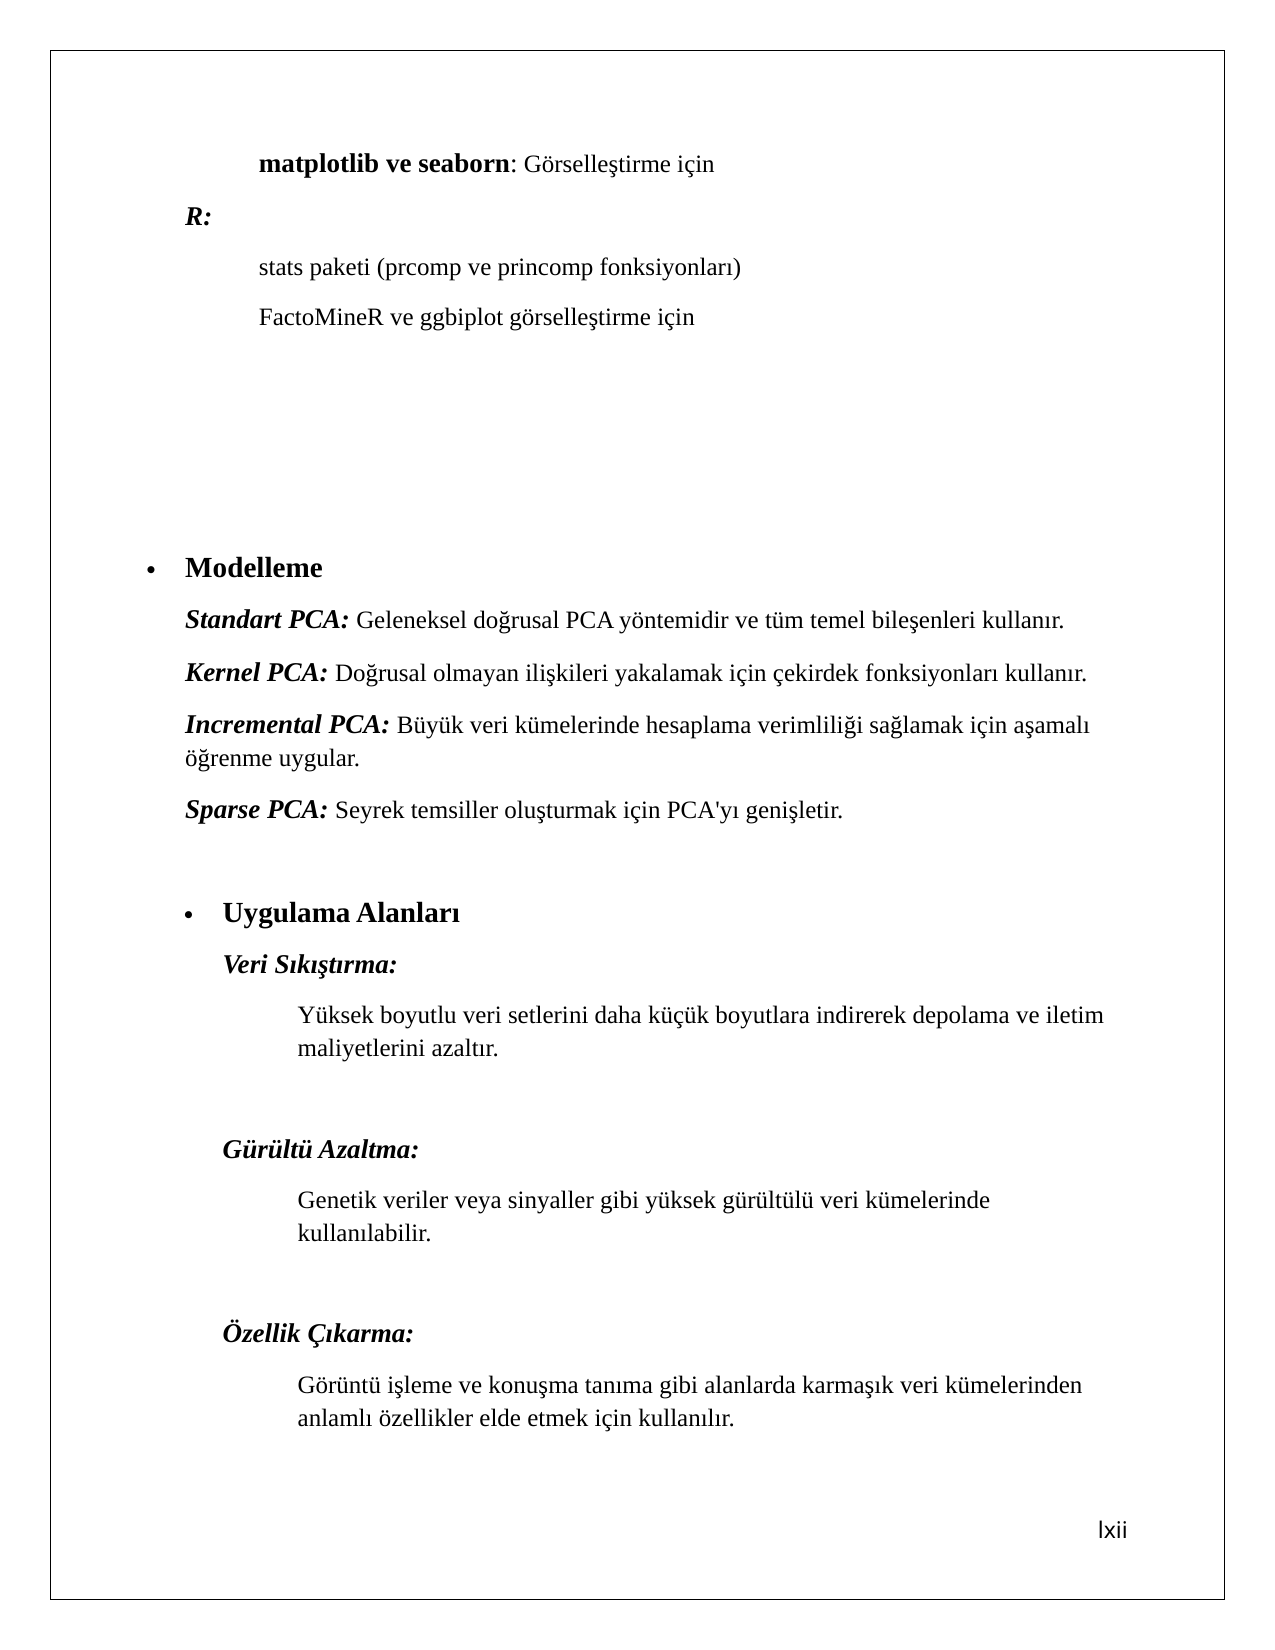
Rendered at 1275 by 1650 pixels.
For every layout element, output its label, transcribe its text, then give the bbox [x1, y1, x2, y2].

text stats paketi (prcomp ve princomp fonksiyonları) [259, 252, 1127, 281]
text Genetik veriler veya sinyaller gibi yüksek gürültülü veri kümelerinde kullanılabilir. [297, 1185, 1127, 1247]
text Standart PCA: Geleneksel doğrusal PCA yöntemidir ve tüm temel bileşenleri kullanır. [185, 603, 1127, 634]
text Incremental PCA: Büyük veri kümelerinde hesaplama verimliliği sağlamak için aşamalı öğrenme uygular. [185, 708, 1127, 772]
text R: [185, 200, 1127, 231]
text Kernel PCA: Doğrusal olmayan ilişkileri yakalamak için çekirdek fonksiyonları kullanır. [185, 656, 1127, 687]
text Görüntü işleme ve konuşma tanıma gibi alanlarda karmaşık veri kümelerinden anlamlı özellikler elde etmek için kullanılır. [297, 1370, 1127, 1432]
text matplotlib ve seaborn: Görselleştirme için [259, 147, 1127, 179]
text Sparse PCA: Seyrek temsiller oluşturmak için PCA'yı genişletir. [185, 793, 1127, 824]
text FactoMineR ve ggbiplot görselleştirme için [259, 302, 1127, 331]
text Özellik Çıkarma: [222, 1318, 1127, 1349]
text Gürültü Azaltma: [222, 1133, 1127, 1164]
list Modelleme [147, 550, 1127, 584]
text Yüksek boyutlu veri setlerini daha küçük boyutlara indirerek depolama ve iletim maliyetlerini azaltır. [297, 1000, 1127, 1062]
list Uygulama Alanları [185, 895, 1127, 929]
text Veri Sıkıştırma: [222, 948, 1127, 979]
